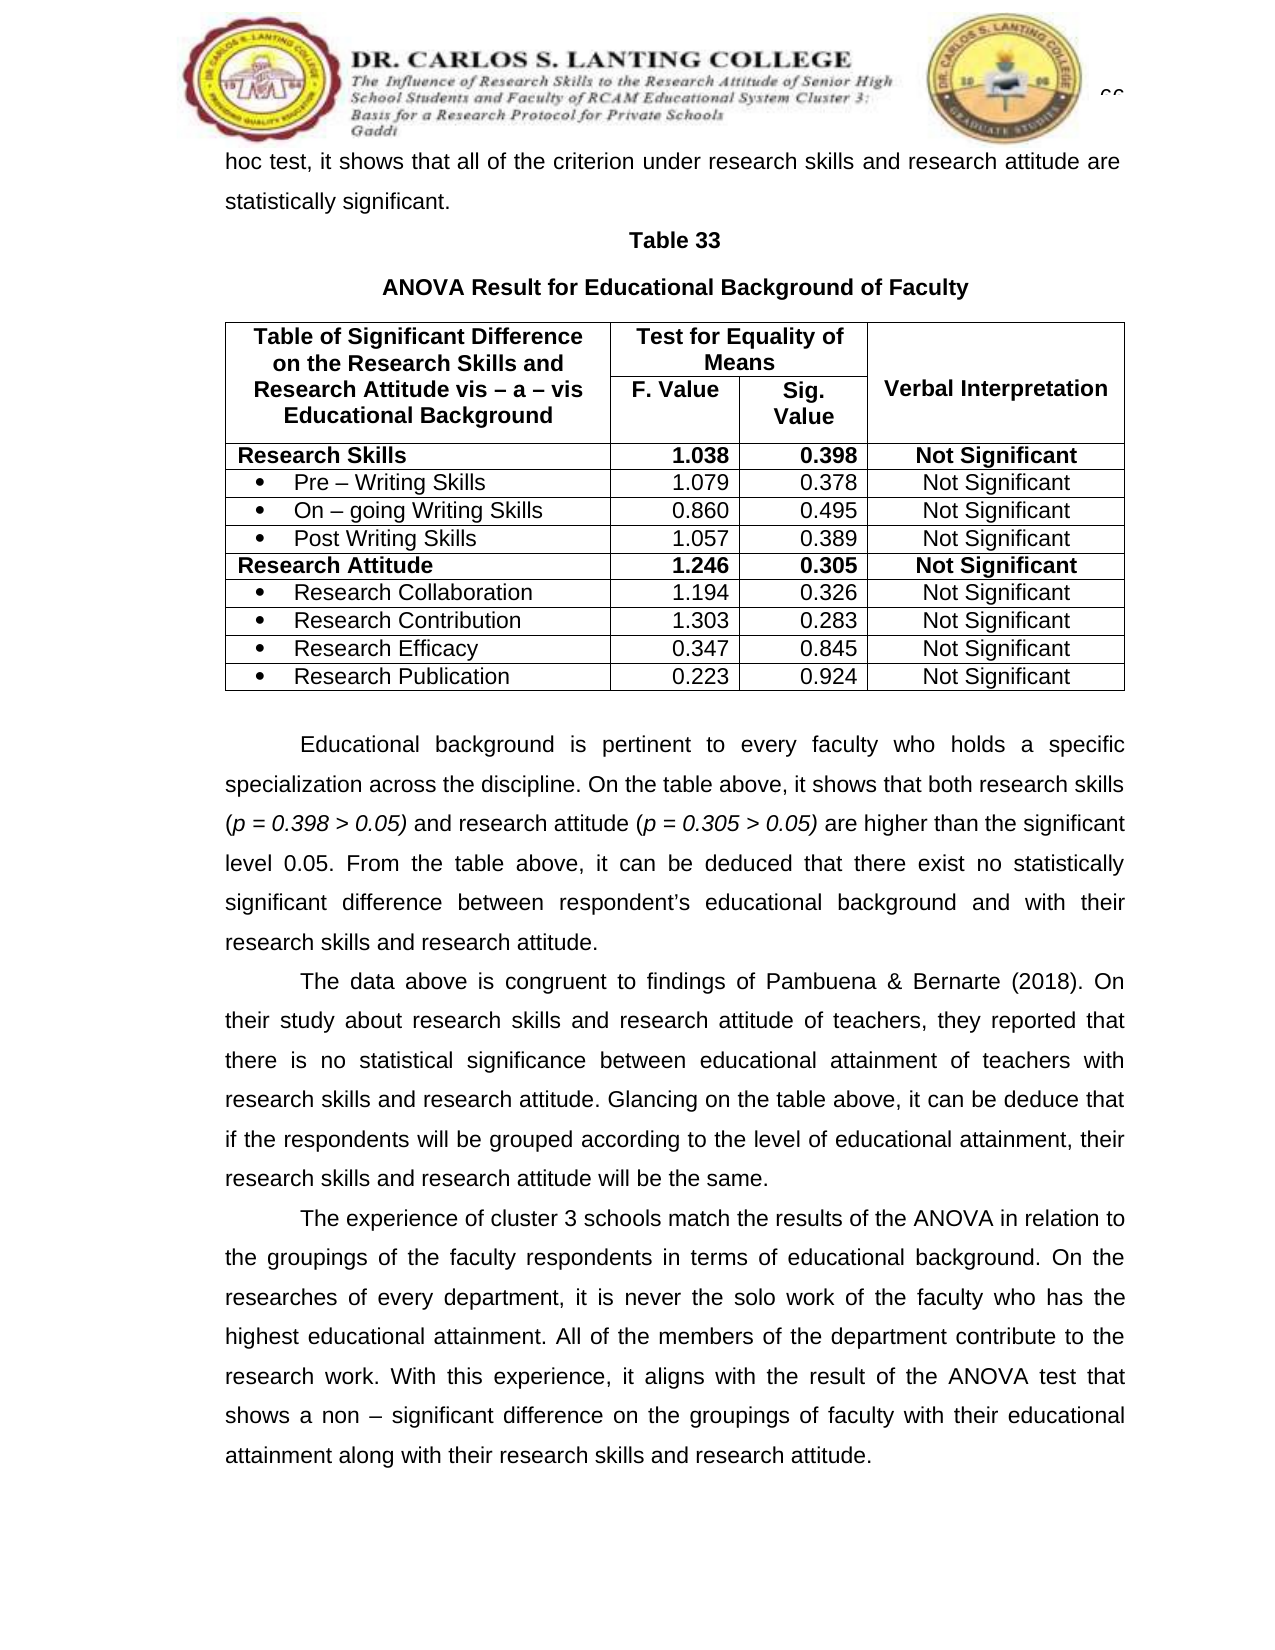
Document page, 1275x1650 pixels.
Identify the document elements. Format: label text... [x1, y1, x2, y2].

table_cell Not Significant [868, 636, 1124, 663]
table_cell F. Value [611, 377, 739, 443]
table_cell Post Writing Skills [226, 526, 610, 553]
table_cell Research Collaboration [226, 580, 610, 607]
table_cell Not Significant [868, 554, 1124, 579]
text hoc test, it shows that all of the criterion under research skills and research attitude are statistically significant. [225, 148, 1127, 214]
table_cell 0.860 [611, 498, 739, 525]
table_cell 1.038 [611, 444, 739, 469]
text The experience of cluster 3 schools match the results of the ANOVA in relation to the groupings of the faculty respondents in terms of educational background. On the researches of every department, it is never the solo work of the faculty who has the highest educational attainment. All of the members of the department contribute to the research work. With this experience, it aligns with the result of the ANOVA test that shows a non – significant difference on the groupings of faculty with their educational attainment along with their research skills and research attitude. [225, 1205, 1126, 1468]
table_cell Not Significant [868, 664, 1124, 690]
table_header Table of Significant Difference on the Research Skills and Research Attitude vis – a – vis Educational Background [226, 323, 610, 443]
table_cell Research Efficacy [226, 636, 610, 663]
table_cell Research Contribution [226, 608, 610, 635]
table_cell 0.389 [740, 526, 867, 553]
text ANOVA Result for Educational Background of Faculty [293, 274, 1057, 301]
table_cell 0.223 [611, 664, 739, 690]
table_cell 0.326 [740, 580, 867, 607]
table_cell Pre – Writing Skills [226, 470, 610, 497]
table_cell Research Skills [226, 444, 610, 469]
table_cell 0.378 [740, 470, 867, 497]
picture [176, 12, 1089, 148]
text Table 33 [292, 227, 1057, 254]
table_cell Not Significant [868, 580, 1124, 607]
table_header Test for Equality of Means [611, 323, 867, 376]
table_cell 0.283 [740, 608, 867, 635]
table_cell Not Significant [868, 444, 1124, 469]
table_cell 1.303 [611, 608, 739, 635]
text The data above is congruent to findings of Pambuena & Bernarte (2018). On their study about research skills and research attitude of teachers, they reported that there is no statistical significance between educational attainment of teachers with research skills and research attitude. Glancing on the table above, it can be deduce that if the respondents will be grouped according to the level of educational attainment, their research skills and research attitude will be the same. [225, 968, 1125, 1192]
table_cell 0.305 [740, 554, 867, 579]
table_cell 1.246 [611, 554, 739, 579]
table_cell 1.194 [611, 580, 739, 607]
table_cell Not Significant [868, 498, 1124, 525]
table_header Verbal Interpretation [868, 323, 1124, 443]
table_cell 1.079 [611, 470, 739, 497]
text Educational background is pertinent to every faculty who holds a specific specialization across the discipline. On the table above, it shows that both research skills (p = 0.398 > 0.05) and research attitude (p = 0.305 > 0.05) are higher than the significant level 0.05. From the table above, it can be deduced that there exist no statistically significant difference between respondent’s educational background and with their research skills and research attitude. [225, 731, 1125, 955]
table_cell 1.057 [611, 526, 739, 553]
table_cell Not Significant [868, 608, 1124, 635]
table_cell Not Significant [868, 470, 1124, 497]
table_cell On – going Writing Skills [226, 498, 610, 525]
table_cell Research Attitude [226, 554, 610, 579]
table_cell 0.347 [611, 636, 739, 663]
table_cell 0.495 [740, 498, 867, 525]
table_cell Not Significant [868, 526, 1124, 553]
table_cell Research Publication [226, 664, 610, 690]
table_cell 0.398 [740, 444, 867, 469]
table_cell 0.924 [740, 664, 867, 690]
table_cell 0.845 [740, 636, 867, 663]
table_cell Sig. Value [740, 377, 867, 443]
